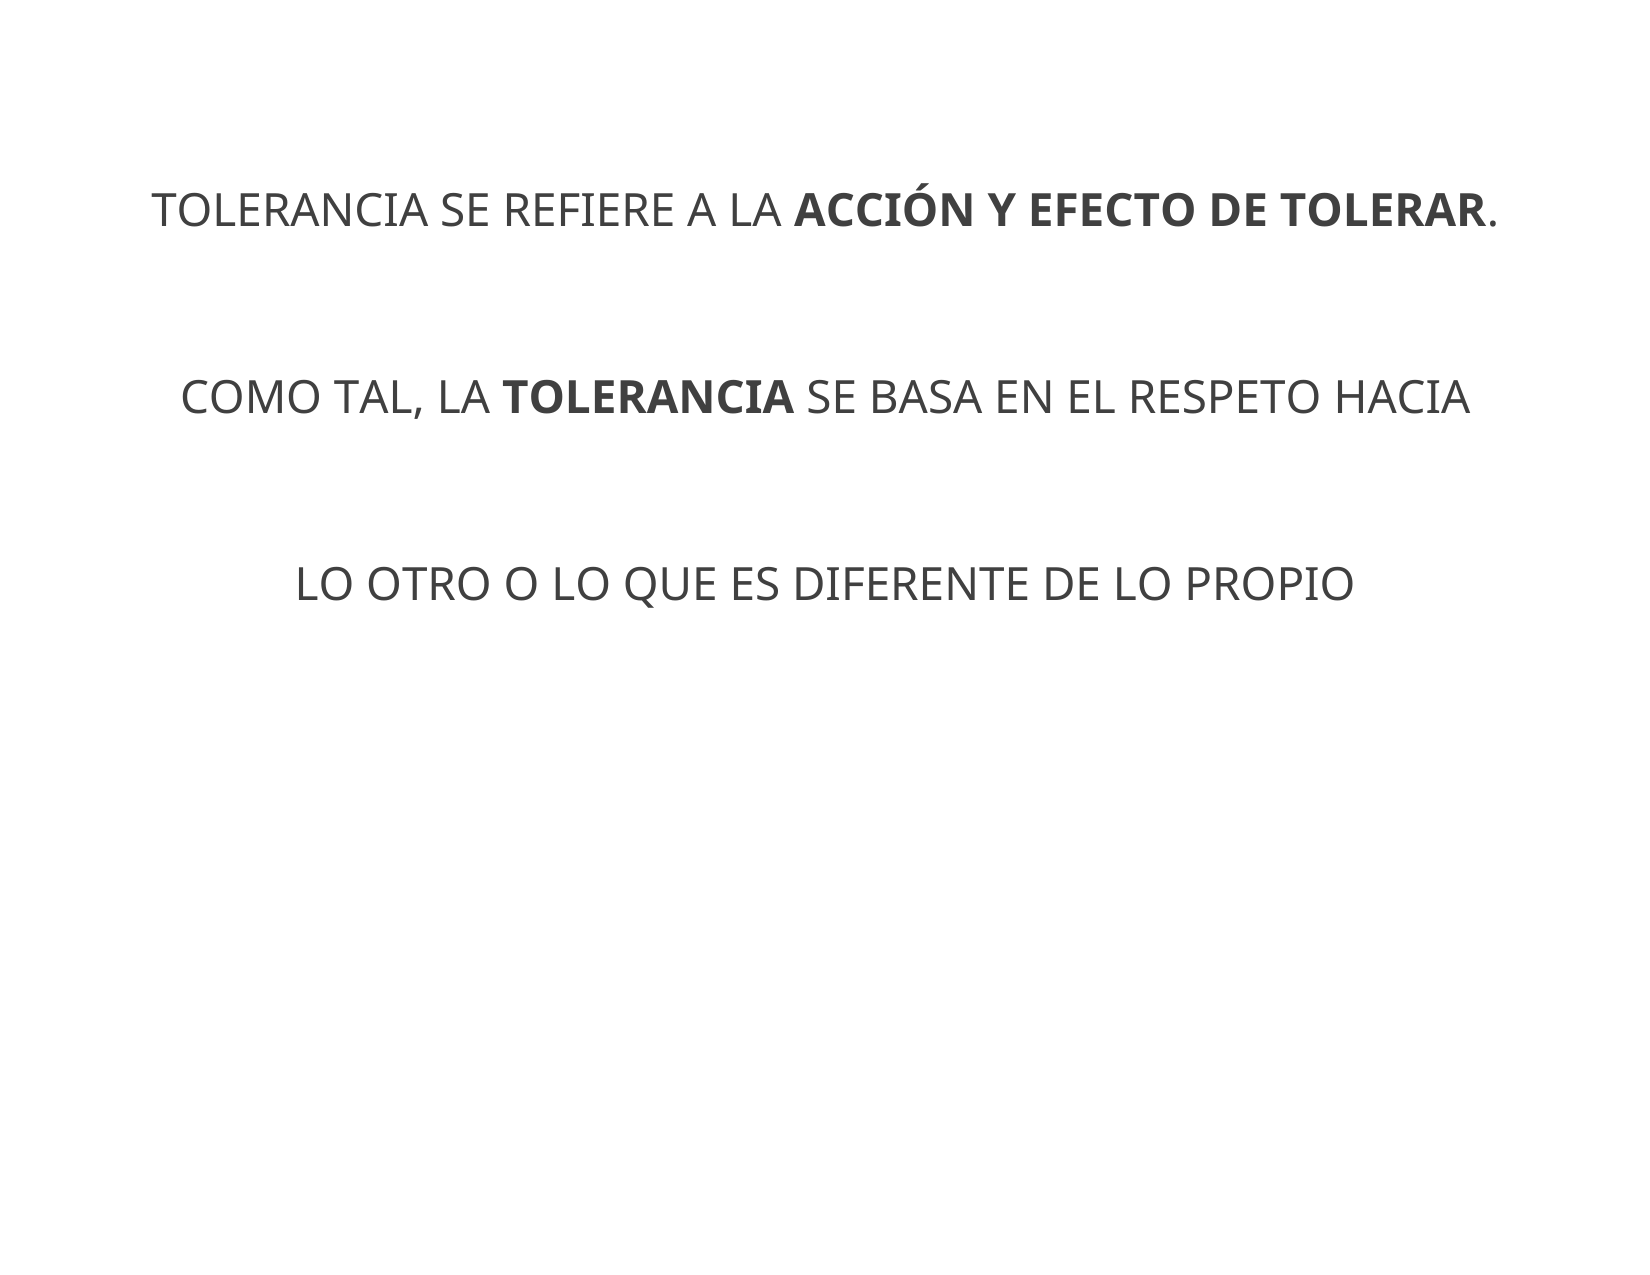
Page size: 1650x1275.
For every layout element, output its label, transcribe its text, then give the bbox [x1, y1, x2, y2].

text TOLERANCIA SE REFIERE A LA ACCIÓN Y EFECTO DE TOLERAR. COMO TAL, LA TOLERANCIA SE BASA EN EL RESPETO HACIA LO OTRO O LO QUE ES DIFERENTE DE LO PROPIO [148, 177, 1502, 614]
